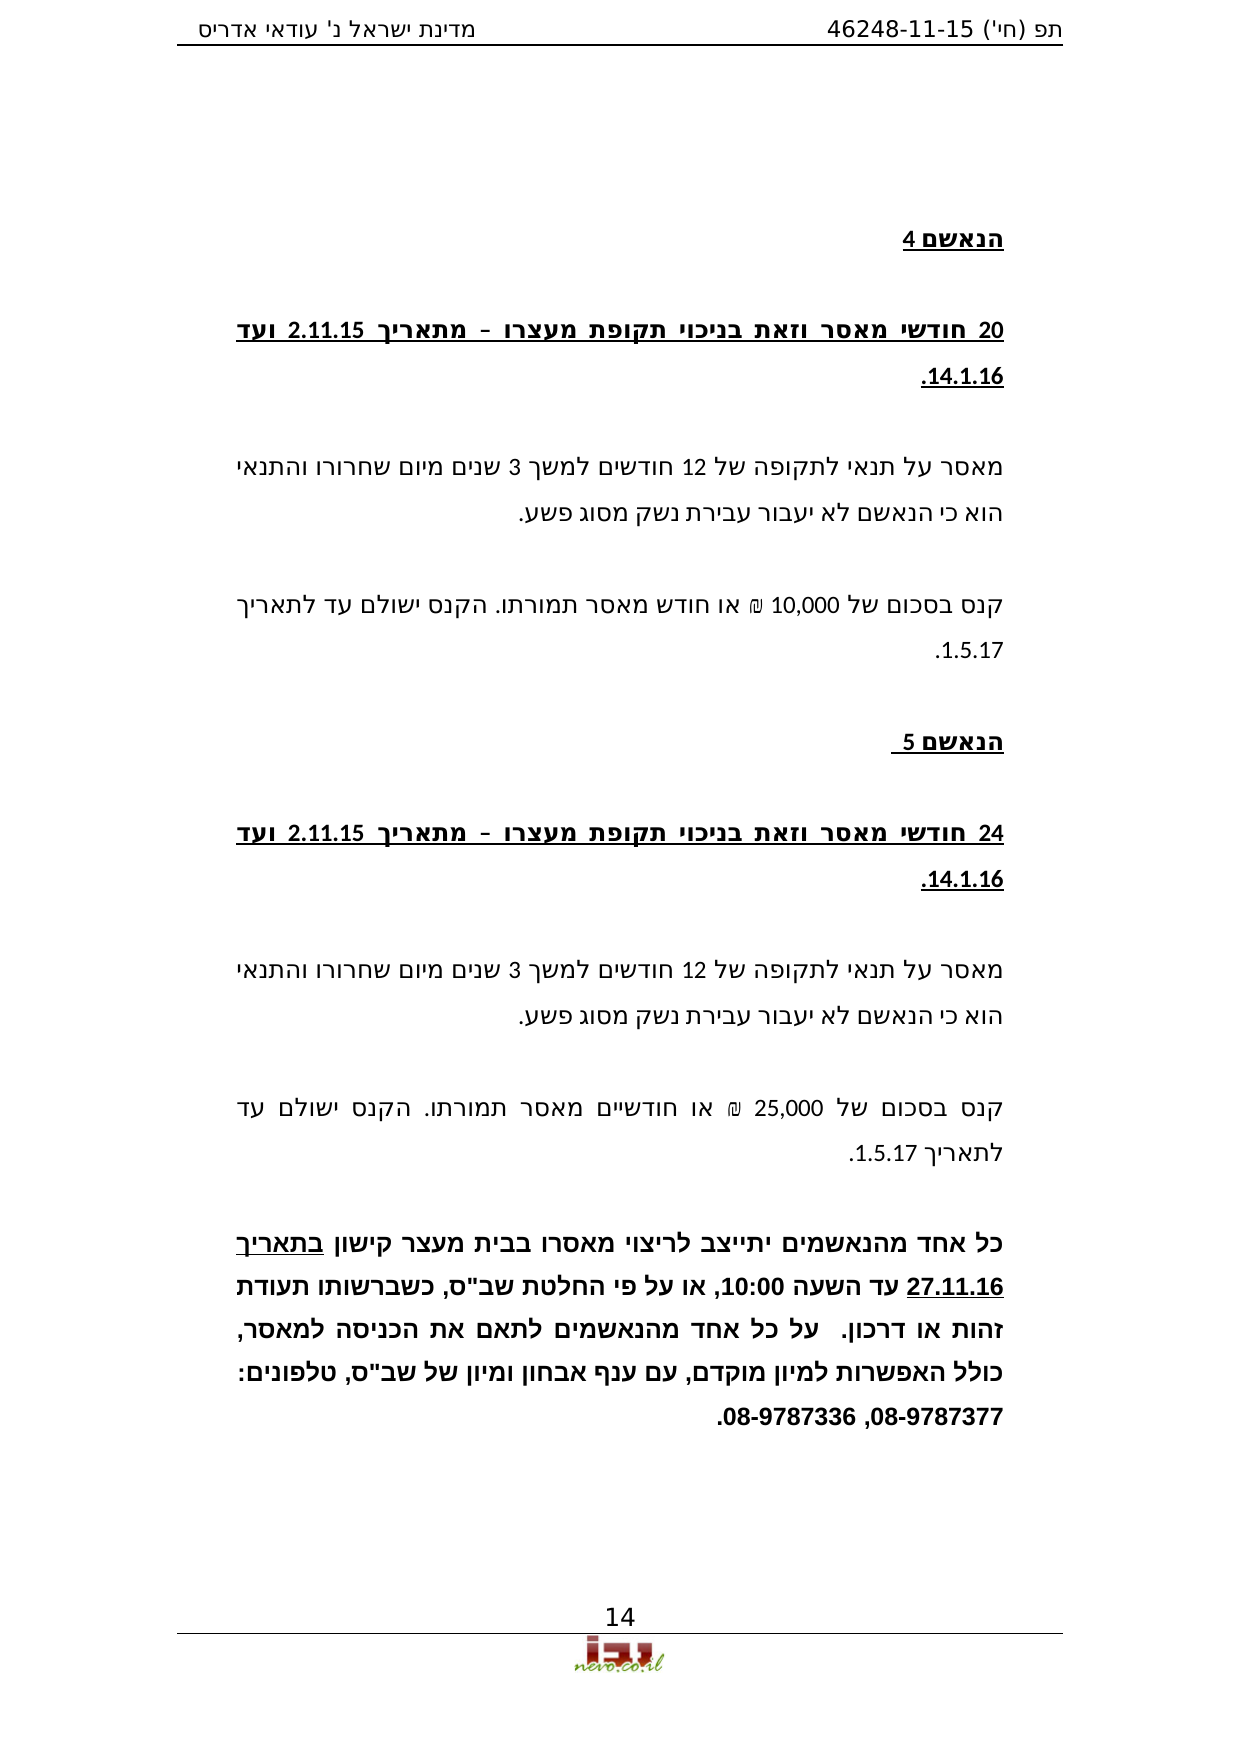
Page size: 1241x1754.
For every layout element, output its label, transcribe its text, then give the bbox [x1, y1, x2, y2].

text הנאשם 5 [236, 726, 1004, 756]
picture [574, 1635, 666, 1673]
text מאסר על תנאי לתקופה של 12 חודשים למשך 3 שנים מיום שחרורו והתנאי הוא כי הנאשם לא יעבור עבירת נשק מסוג פשע. [236, 954, 1004, 1031]
text 20 חודשי מאסר וזאת בניכוי תקופת מעצרו – מתאריך 2.11.15 ועד 14.1.16. [236, 314, 1004, 340]
text 24 חודשי מאסר וזאת בניכוי תקופת מעצרו – מתאריך 2.11.15 ועד 14.1.16. [236, 817, 1004, 843]
text 20 חודשי מאסר וזאת בניכוי תקופת מעצרו – מתאריך 2.11.15 ועד 14.1.16. [236, 342, 1004, 391]
text מאסר על תנאי לתקופה של 12 חודשים למשך 3 שנים מיום שחרורו והתנאי הוא כי הנאשם לא יעבור עבירת נשק מסוג פשע. [236, 452, 1004, 528]
text קנס בסכום של 25,000 ₪ או חודשיים מאסר תמורתו. הקנס ישולם עד לתאריך 1.5.17. [236, 1092, 1004, 1168]
text 24 חודשי מאסר וזאת בניכוי תקופת מעצרו – מתאריך 2.11.15 ועד 14.1.16. [236, 845, 1004, 894]
text הנאשם 4 [236, 223, 1004, 253]
text כל אחד מהנאשמים יתייצב לריצוי מאסרו בבית מעצר קישון בתאריך 27.11.16 עד השעה 10:00, או על פי החלטת שב"ס, כשברשותו תעודת זהות או דרכון. על כל אחד מהנאשמים לתאם את הכניסה למאסר, כולל האפשרות למיון מוקדם, עם ענף אבחון ומיון של שב"ס, טלפונים: 08-9787377, 08-9787336. [236, 1229, 1004, 1430]
text קנס בסכום של 10,000 ₪ או חודש מאסר תמורתו. הקנס ישולם עד לתאריך 1.5.17. [236, 589, 1004, 665]
